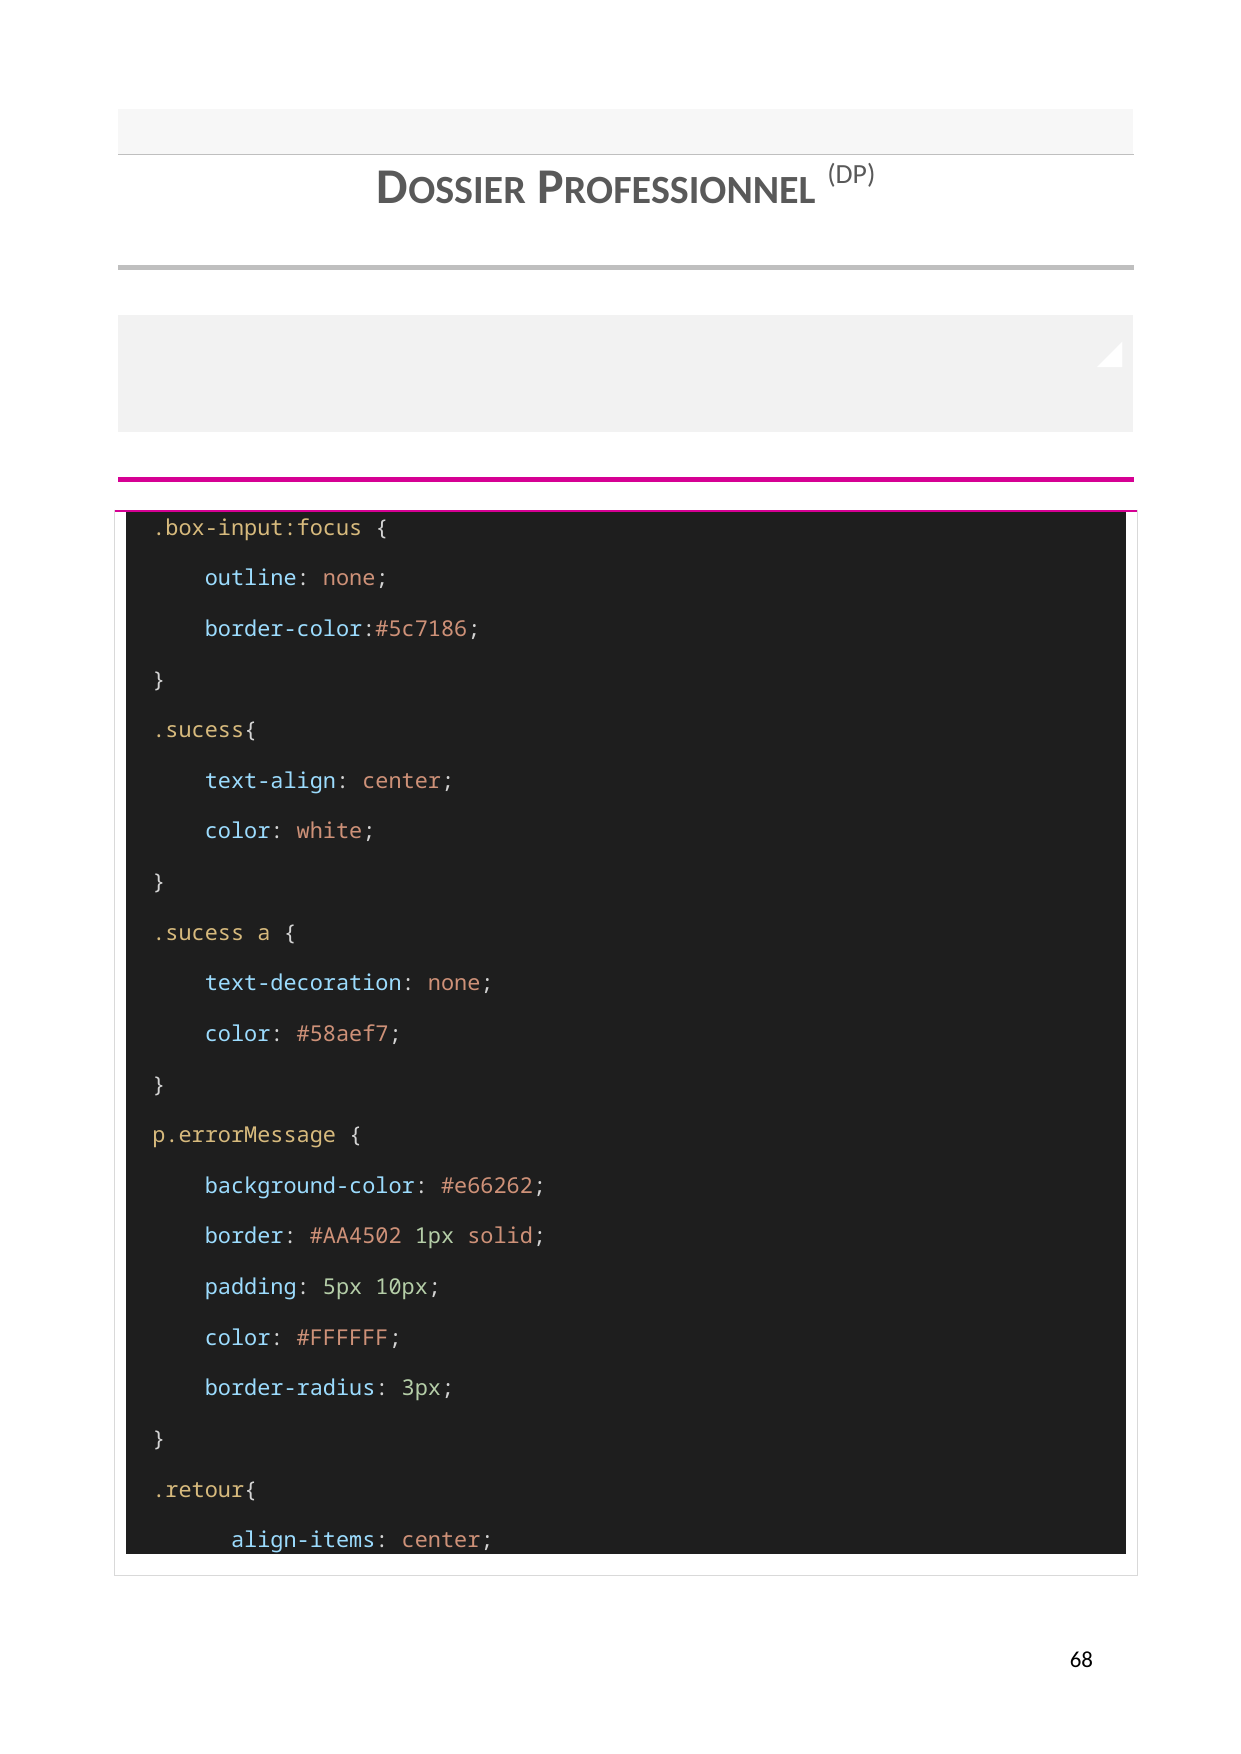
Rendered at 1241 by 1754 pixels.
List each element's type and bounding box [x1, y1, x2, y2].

table_cell [115, 512, 1137, 1575]
